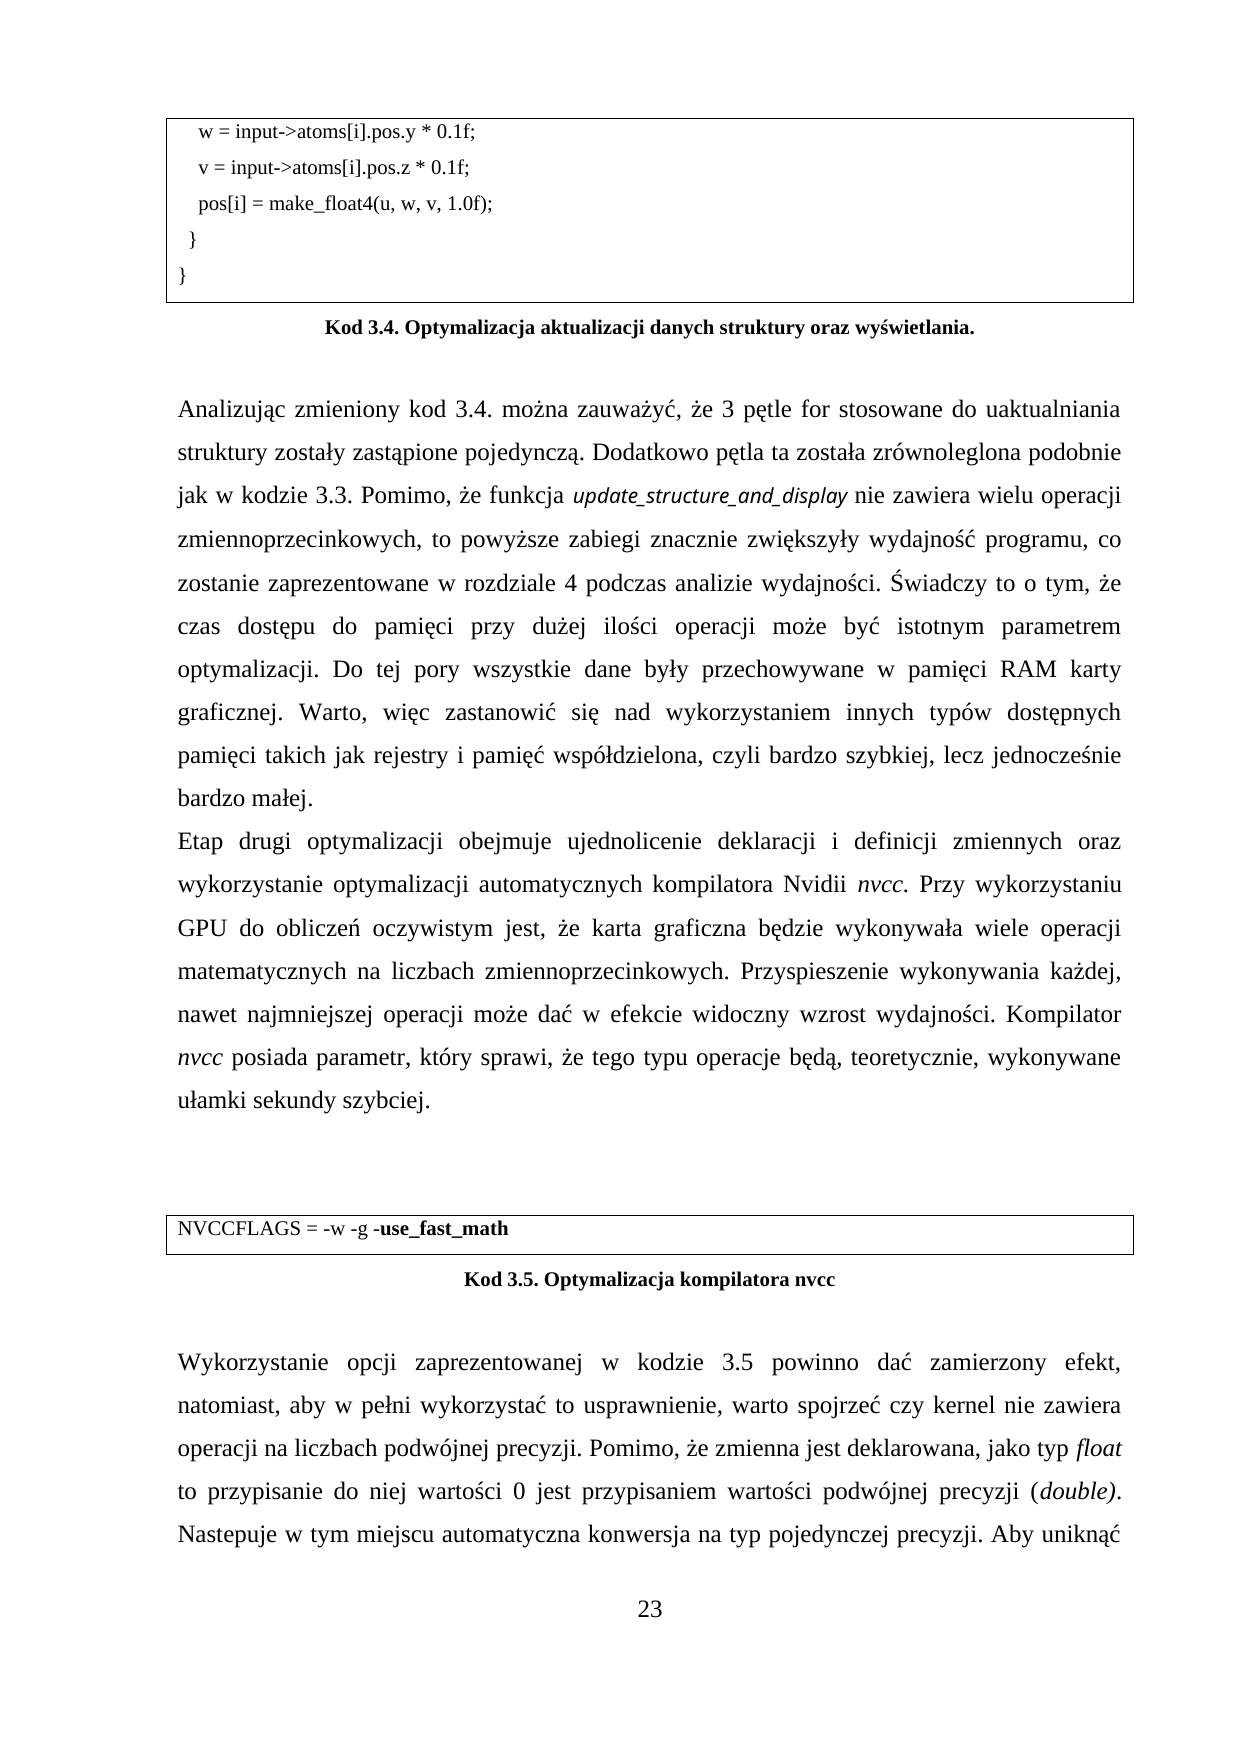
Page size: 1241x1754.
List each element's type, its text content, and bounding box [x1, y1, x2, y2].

text Etap drugi optymalizacji obejmuje ujednolicenie deklaracji i definicji zmiennych oraz wykorzystanie optymalizacji automatycznych kompilatora Nvidii nvcc. Przy wykorzystaniu GPU do obliczeń oczywistym jest, że karta graficzna będzie wykonywała wiele operacji matematycznych na liczbach zmiennoprzecinkowych. Przyspieszenie wykonywania każdej, nawet najmniejszej operacji może dać w efekcie widoczny wzrost wydajności. Kompilator nvcc posiada parametr, który sprawi, że tego typu operacje będą, teoretycznie, wykonywane ułamki sekundy szybciej. [177, 826, 1122, 1114]
text Analizując zmieniony kod 3.4. można zauważyć, że 3 pętle for stosowane do uaktualniania struktury zostały zastąpione pojedynczą. Dodatkowo pętla ta została zrównoleglona podobnie jak w kodzie 3.3. Pomimo, że funkcja update_structure_and_display nie zawiera wielu operacji zmiennoprzecinkowych, to powyższe zabiegi znacznie zwiększyły wydajność programu, co zostanie zaprezentowane w rozdziale 4 podczas analizie wydajności. Świadczy to o tym, że czas dostępu do pamięci przy dużej ilości operacji może być istotnym parametrem optymalizacji. Do tej pory wszystkie dane były przechowywane w pamięci RAM karty graficznej. Warto, więc zastanowić się nad wykorzystaniem innych typów dostępnych pamięci takich jak rejestry i pamięć współdzielona, czyli bardzo szybkiej, lecz jednocześnie bardzo małej. [177, 394, 1122, 812]
subtitle Kod 3.4. Optymalizacja aktualizacji danych struktury oraz wyświetlania. [177, 315, 1122, 339]
table_header NVCCFLAGS = -w -g -use_fast_math [167, 1216, 1133, 1254]
subtitle Kod 3.5. Optymalizacja kompilatora nvcc [177, 1267, 1122, 1291]
